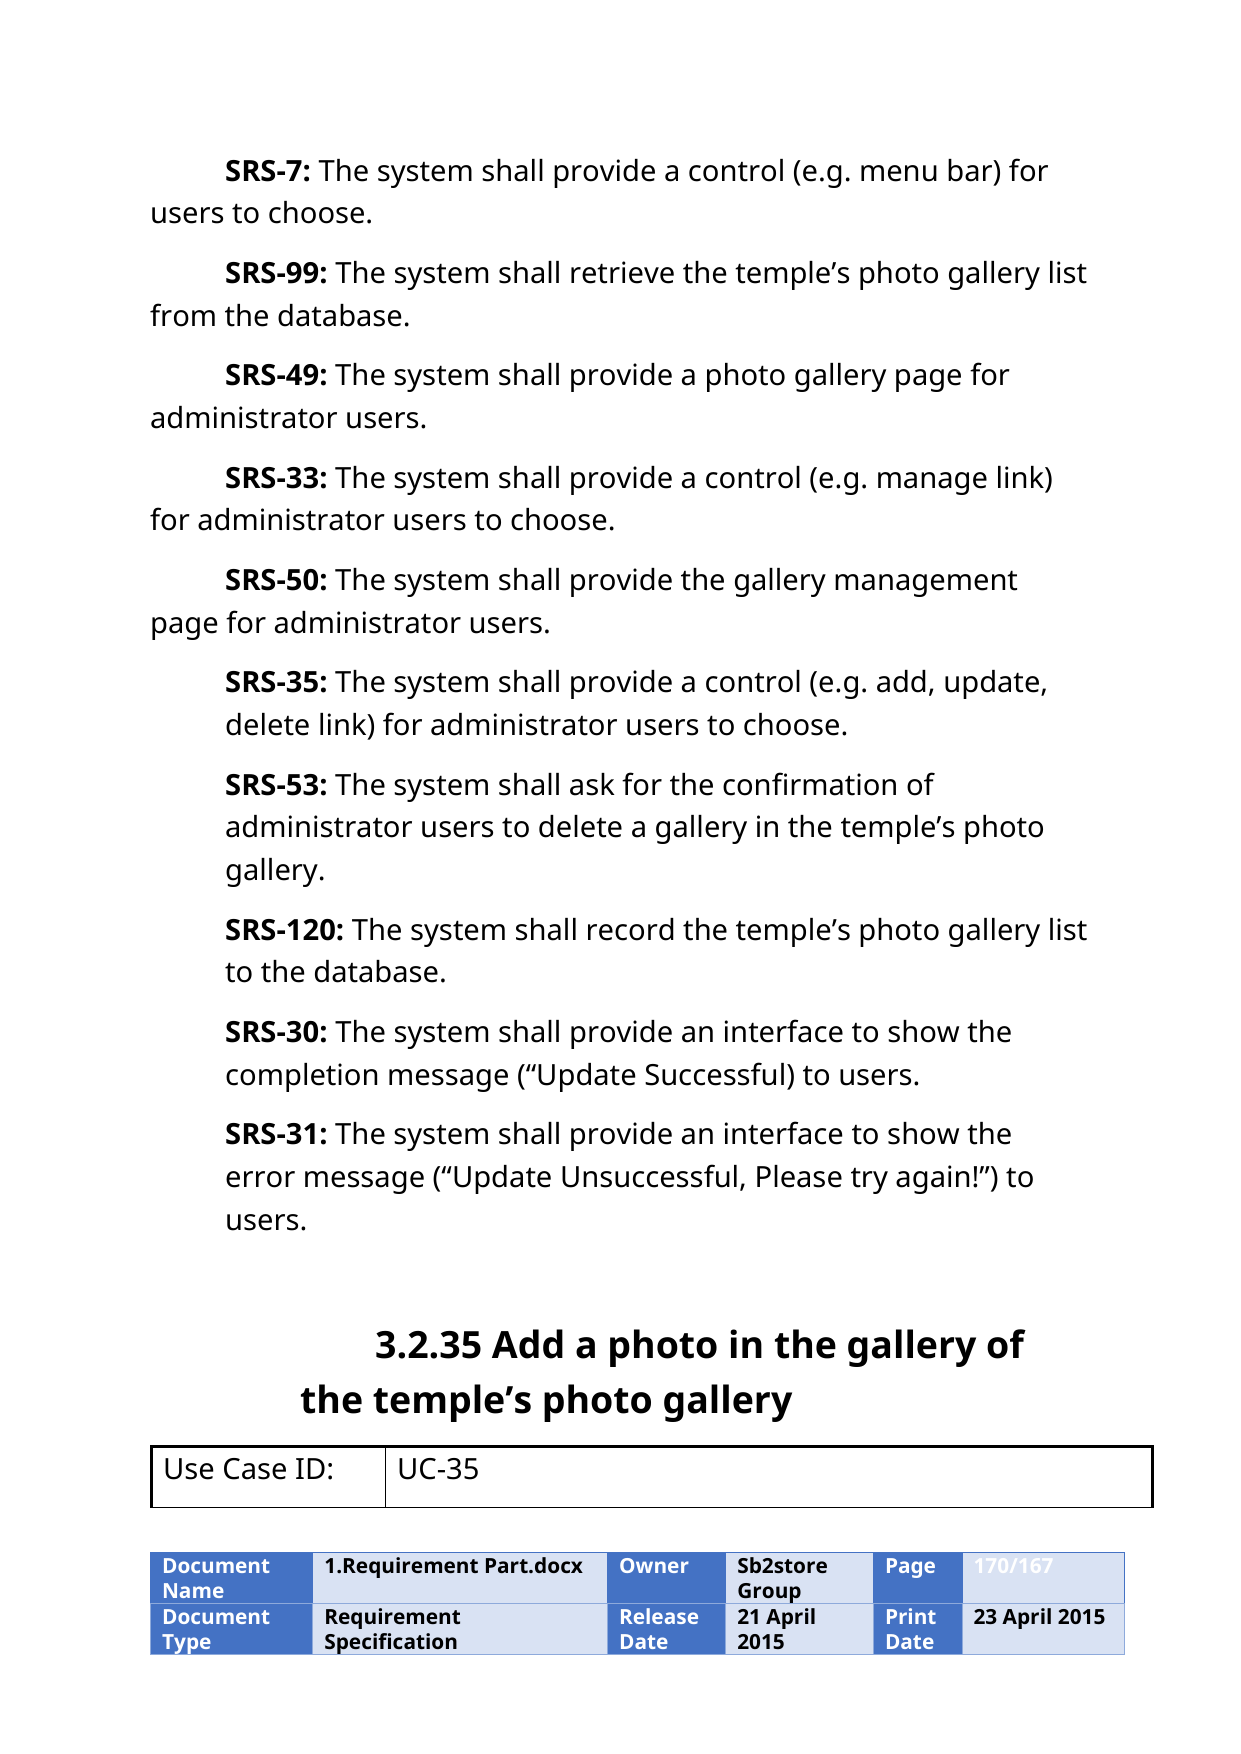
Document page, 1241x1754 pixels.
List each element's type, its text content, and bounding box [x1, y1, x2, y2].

text SRS-53: The system shall ask for the confirmation of administrator users to delete a gallery in the temple’s photo gallery. [225, 764, 1090, 889]
text SRS-30: The system shall provide an interface to show the completion message (“Update Successful) to users. [225, 1011, 1090, 1094]
text 3.2.35 Add a photo in the gallery of the temple’s photo gallery [300, 1318, 1090, 1424]
text SRS-31: The system shall provide an interface to show the error message (“Update Unsuccessful, Please try again!”) to users. [225, 1113, 1090, 1239]
text SRS-50: The system shall provide the gallery management page for administrator users. [150, 559, 1090, 642]
text SRS-120: The system shall record the temple’s photo gallery list to the database. [225, 909, 1090, 991]
text SRS-99: The system shall retrieve the temple’s photo gallery list from the database. [150, 252, 1090, 335]
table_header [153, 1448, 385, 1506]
text SRS-7: The system shall provide a control (e.g. menu bar) for users to choose. [150, 150, 1090, 232]
text SRS-35: The system shall provide a control (e.g. add, update, delete link) for administrator users to choose. [225, 661, 1090, 744]
text SRS-49: The system shall provide a photo gallery page for administrator users. [150, 354, 1090, 437]
text SRS-33: The system shall provide a control (e.g. manage link) for administrator users to choose. [150, 457, 1090, 539]
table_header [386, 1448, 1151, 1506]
